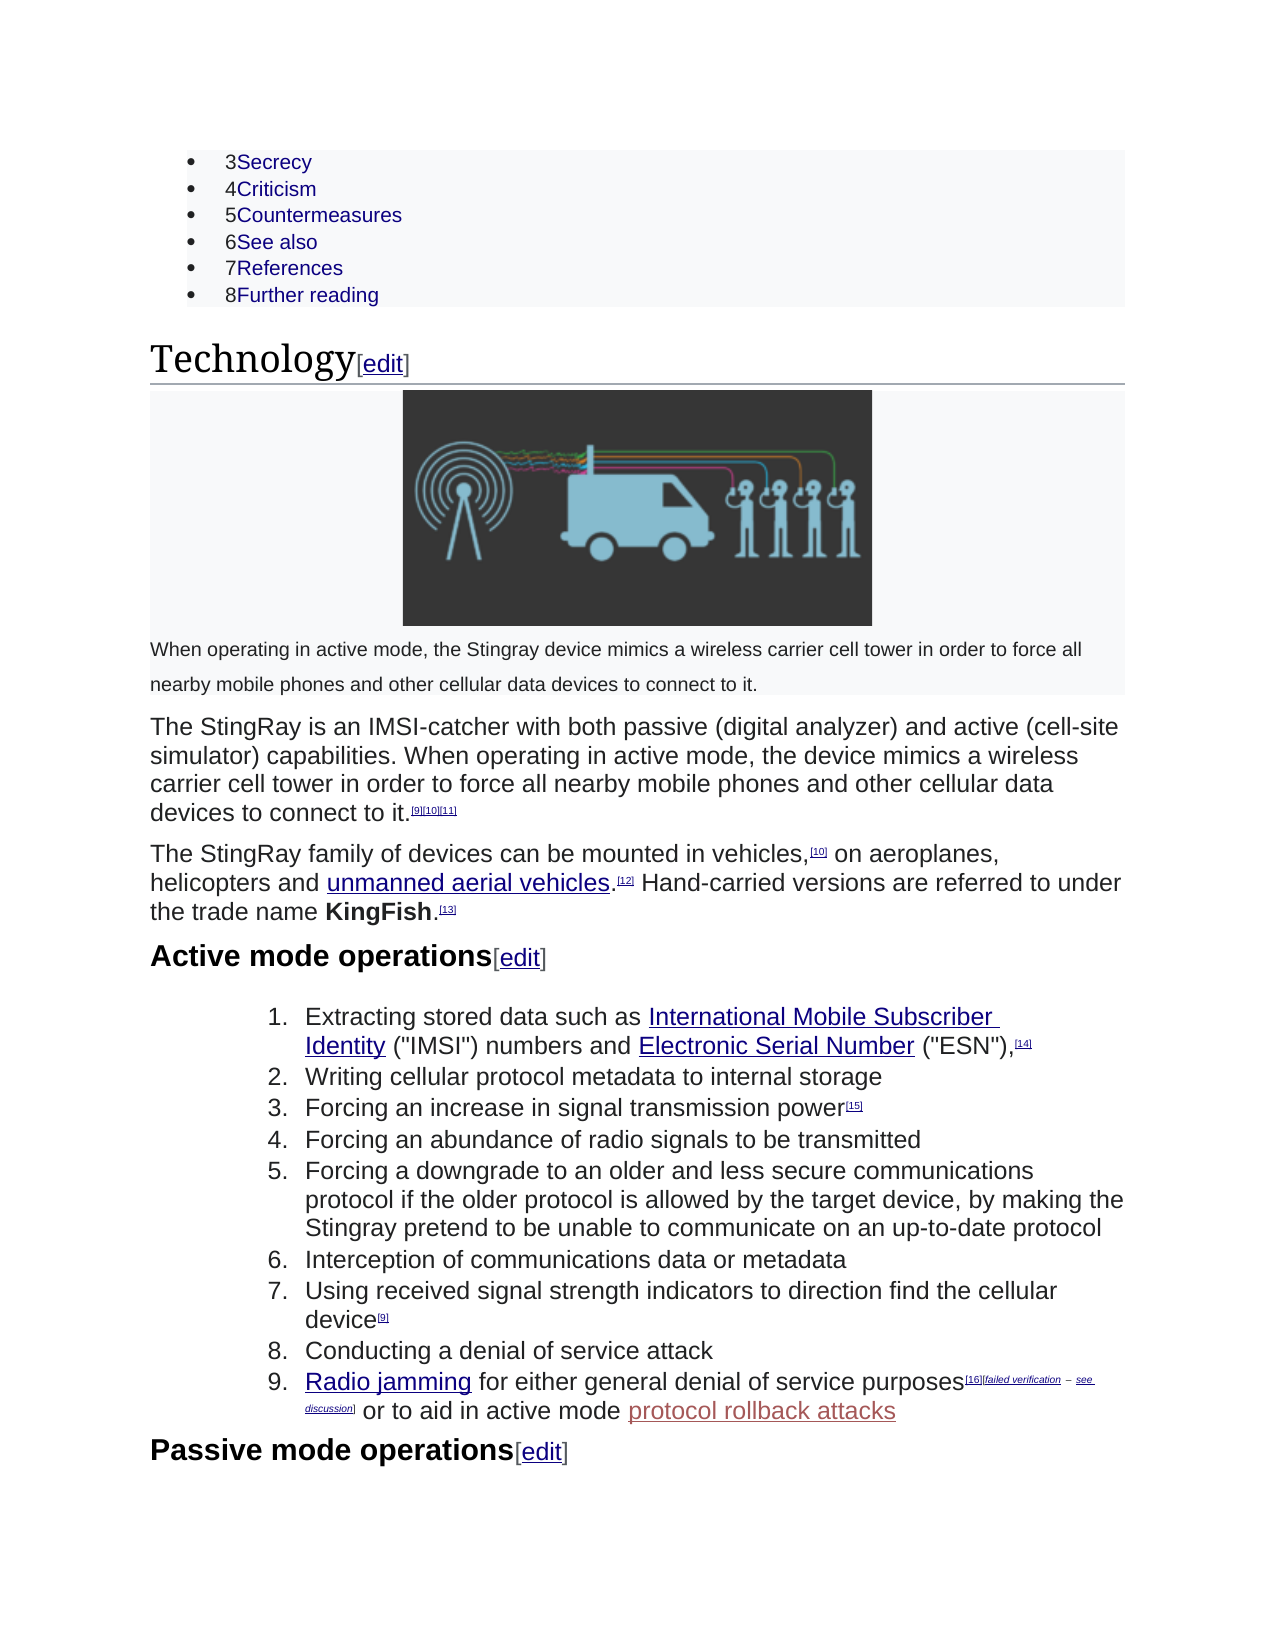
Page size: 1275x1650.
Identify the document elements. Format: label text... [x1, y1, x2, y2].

list Conducting a denial of service attack [267, 1336, 1125, 1365]
list Radio jamming for either general denial of service purposes[16][failed verification – see discussion] or to aid in active mode protocol rollback attacks [267, 1367, 1125, 1425]
list Forcing an increase in signal transmission power[15] [267, 1093, 1125, 1122]
list 6See also [187, 230, 1125, 254]
list 7References [187, 256, 1125, 280]
text The StingRay is an IMSI-catcher with both passive (digital analyzer) and active (cell-site simulator) capabilities. When operating in active mode, the device mimics a wireless carrier cell tower in order to force all nearby mobile phones and other cellular data devices to connect to it.[9][10][11] [150, 712, 1125, 827]
text When operating in active mode, the Stingray device mimics a wireless carrier cell tower in order to force all nearby mobile phones and other cellular data devices to connect to it. [150, 625, 1125, 695]
text Technology[edit] [150, 332, 1125, 383]
picture [402, 390, 873, 626]
list 3Secrecy [187, 150, 1125, 174]
list Using received signal strength indicators to direction find the cellular device[9] [267, 1276, 1125, 1333]
list Extracting stored data such as International Mobile Subscriber Identity ("IMSI") numbers and Electronic Serial Number ("ESN"),[14] [267, 1002, 1125, 1060]
list 4Criticism [187, 177, 1125, 201]
text The StingRay family of devices can be mounted in vehicles,[10] on aeroplanes, helicopters and unmanned aerial vehicles.[12] Hand-carried versions are referred to under the trade name KingFish.[13] [150, 839, 1125, 926]
list Interception of communications data or metadata [267, 1245, 1125, 1273]
list Writing cellular protocol metadata to internal storage [267, 1062, 1125, 1091]
list Forcing an abundance of radio signals to be transmitted [267, 1125, 1125, 1153]
text Passive mode operations[edit] [150, 1432, 1125, 1467]
list Forcing a downgrade to an older and less secure communications protocol if the older protocol is allowed by the target device, by making the Stingray pretend to be unable to communicate on an up-to-date protocol [267, 1156, 1125, 1242]
list 5Countermeasures [187, 203, 1125, 227]
list 8Further reading [187, 283, 1125, 307]
text Active mode operations[edit] [150, 938, 1125, 973]
